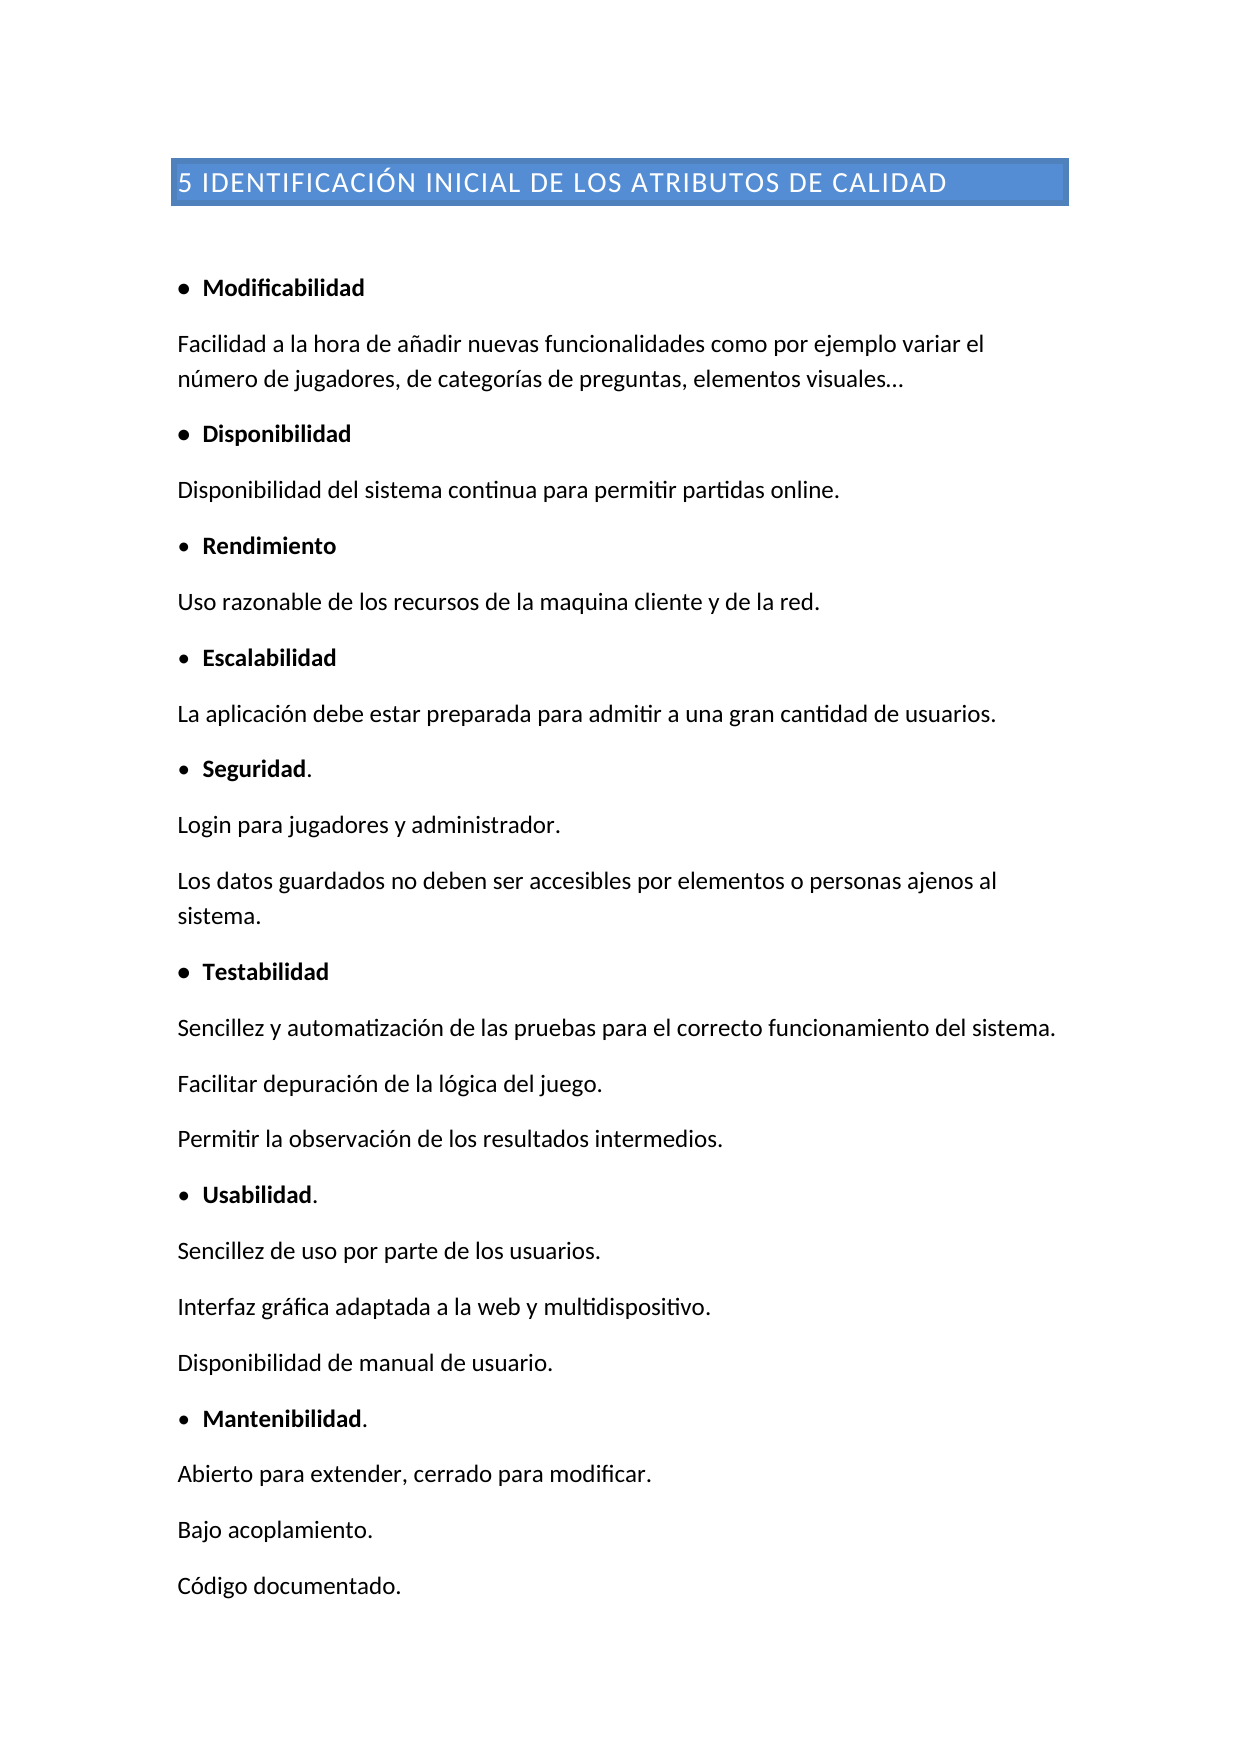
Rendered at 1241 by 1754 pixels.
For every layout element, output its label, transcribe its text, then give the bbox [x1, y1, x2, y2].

list Modificabilidad [177, 272, 1063, 302]
text Código documentado. [177, 1570, 1063, 1601]
text La aplicación debe estar preparada para admitir a una gran cantidad de usuarios. [177, 698, 1063, 728]
list Usabilidad. [177, 1179, 1063, 1210]
text Uso razonable de los recursos de la maquina cliente y de la red. [177, 586, 1063, 617]
text Permitir la observación de los resultados intermedios. [177, 1123, 1063, 1154]
text Facilidad a la hora de añadir nuevas funcionalidades como por ejemplo variar el número de jugadores, de categorías de preguntas, elementos visuales… [177, 328, 1063, 393]
text Sencillez y automatización de las pruebas para el correcto funcionamiento del sistema. [177, 1012, 1063, 1042]
text Abierto para extender, cerrado para modificar. [177, 1458, 1063, 1489]
text Bajo acoplamiento. [177, 1514, 1063, 1545]
text Disponibilidad de manual de usuario. [177, 1347, 1063, 1377]
list Seguridad. [177, 753, 1063, 784]
text Disponibilidad del sistema continua para permitir partidas online. [177, 474, 1063, 505]
list Mantenibilidad. [177, 1403, 1063, 1433]
text Sencillez de uso por parte de los usuarios. [177, 1235, 1063, 1266]
list Disponibilidad [177, 418, 1063, 449]
list Escalabilidad [177, 642, 1063, 672]
list Testabilidad [177, 956, 1063, 987]
text Login para jugadores y administrador. [177, 809, 1063, 840]
text Los datos guardados no deben ser accesibles por elementos o personas ajenos al sistema. [177, 865, 1063, 931]
text Interfaz gráfica adaptada a la web y multidispositivo. [177, 1291, 1063, 1322]
text Facilitar depuración de la lógica del juego. [177, 1068, 1063, 1098]
list Rendimiento [177, 530, 1063, 561]
subtitle 5 identificación inicial de los atributos de calidad [177, 164, 1063, 200]
